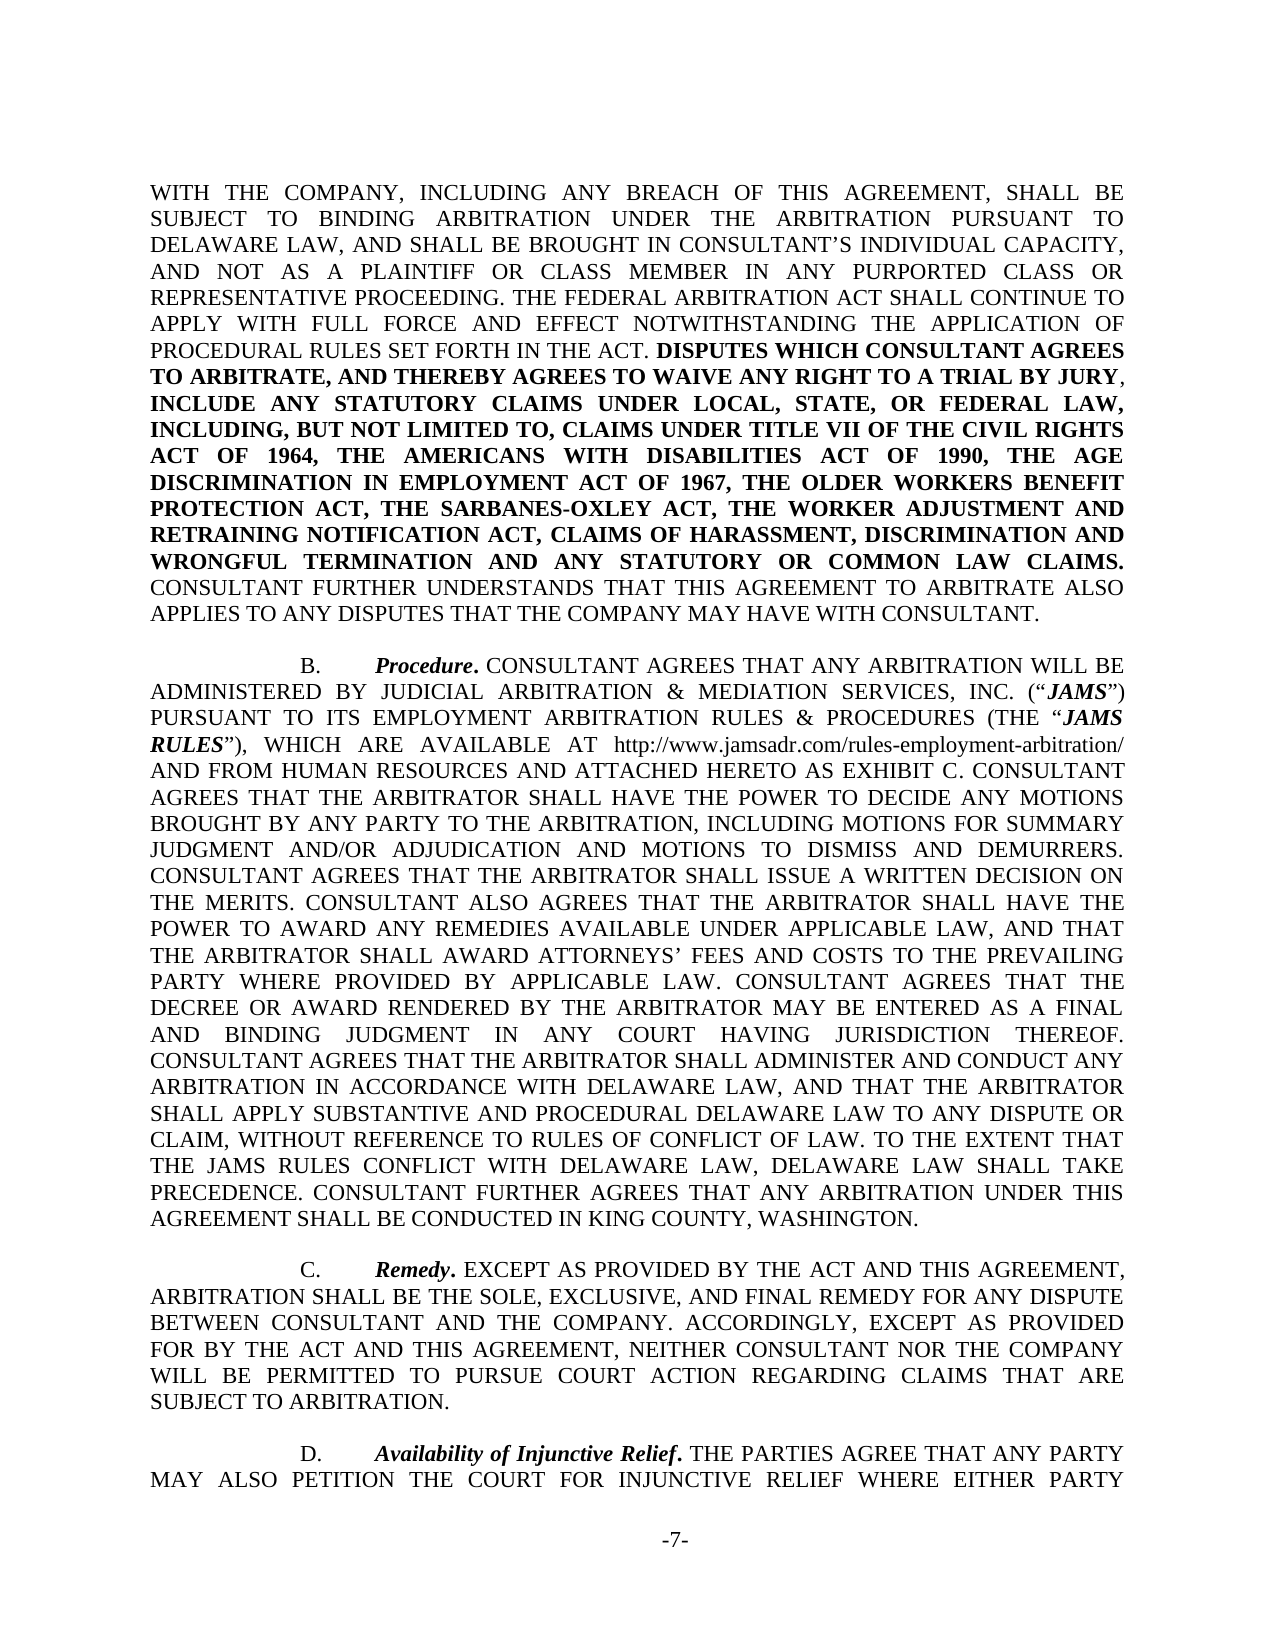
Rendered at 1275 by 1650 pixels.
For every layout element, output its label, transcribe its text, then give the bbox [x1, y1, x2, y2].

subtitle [150, 1440, 1125, 1492]
subtitle Procedure. Consultant agrees that any arbitration will be administered by Judicial Arbitration & Mediation Services, Inc. (“JAMS”) pursuant to its EMPLOYMENT Arbitration Rules & Procedures (the “JAMS Rules”), WHICH ARE AVAILABLE AT http://www.jamsadr.com/rules-employment-arbitration/ AND FROM HUMAN RESOURCES AND ATTACHED HERETO AS EXHIBIT C. Consultant agrees that the arbitrator shall have the power to decide any motions brought by any party to the arbitration, including motions for summary judgment and/or adjudication and motions to dismiss and demurrers. Consultant agrees that the arbitrator shall issue a written decision on the merits. CONSULTANT ALSO AGREES THAT THE ARBITRATOR SHALL HAVE THE POWER TO AWARD ANY REMEDIES AVAILABLE UNDER APPLICABLE LAW, AND THAT THE ARBITRATOR SHALL AWARD ATTORNEYS’ FEES AND COSTS TO THE PREVAILING PARTY WHERE PROVIDED BY APPLICABLE LAW. CONSULTANT AGREES that the decree or award rendered by the arbitrator may be entered as a final and binding judgment in any court having jurisdiction thereof. Consultant agrees that the arbitrator shall administer and conduct any arbitration in ACCORDANCE with DELAWARE LAW, and that the arbitrator shall apply substantive and procedural DELAWARE law to any dispute or claim, without reference to rules of conflict of law. To the extent that the JAMS Rules conflict with DELAWARE law, Delaware law shall take precedence. Consultant further agrees that any arbitration under this agreement shall be conducted in KING COUNTY, WASHINGTON. [150, 652, 1125, 1232]
subtitle Remedy. Except as provided by the ACT AND THIS AGREEMENT, arbitration shall be the sole, exclusive, and final remedy for any dispute between Consultant and the Company. Accordingly, except as provided for by the ACT AND this agreement, neither Consultant nor the Company will be permitted to pursue court action regarding claims that are subject to arbitration. [150, 1257, 1125, 1415]
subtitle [150, 179, 1125, 627]
